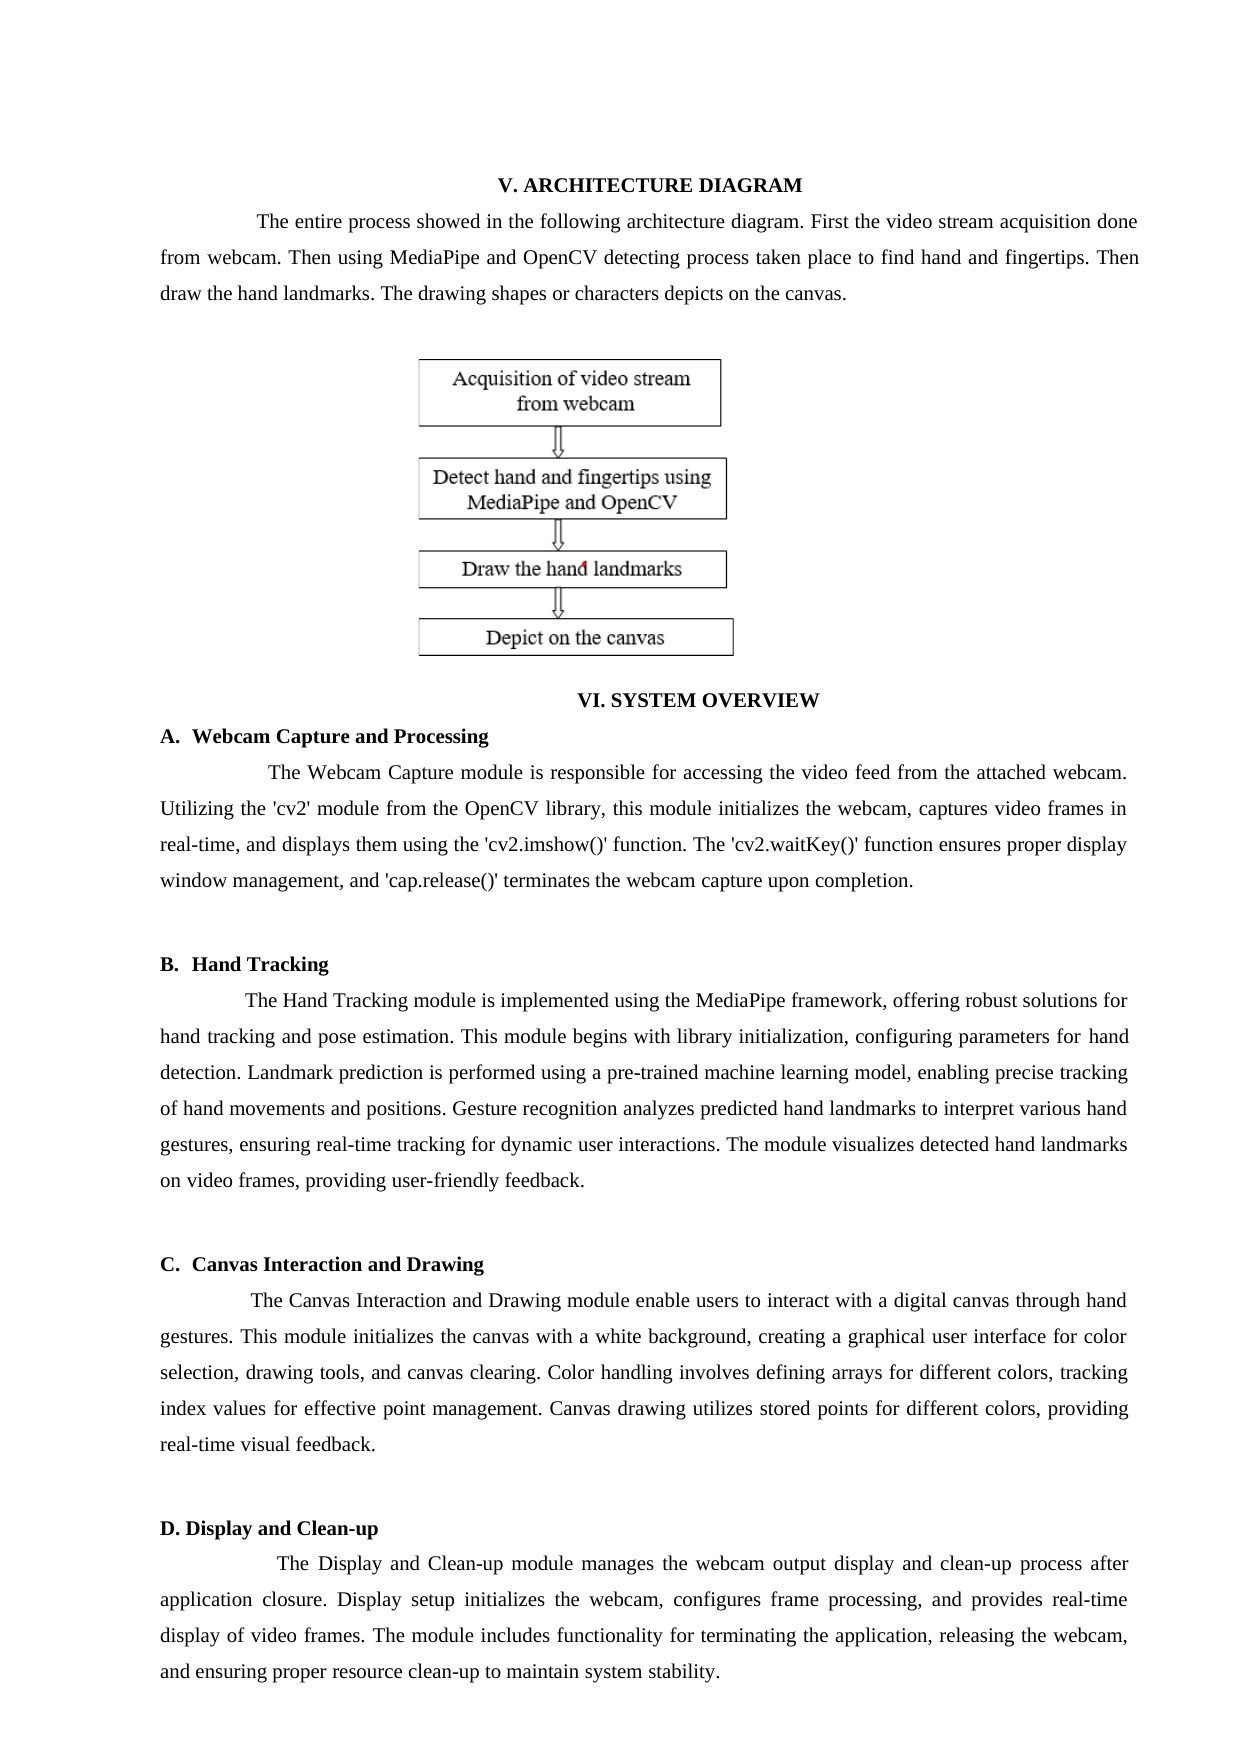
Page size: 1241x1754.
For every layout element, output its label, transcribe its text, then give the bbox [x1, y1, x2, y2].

subtitle Canvas Interaction and Drawing [160, 1252, 1140, 1276]
text The Canvas Interaction and Drawing module enable users to interact with a digital canvas through hand gestures. This module initializes the canvas with a white background, creating a graphical user interface for color selection, drawing tools, and canvas clearing. Color handling involves defining arrays for different colors, tracking index values for effective point management. Canvas drawing utilizes stored points for different colors, providing real-time visual feedback. [160, 1287, 1129, 1456]
subtitle Webcam Capture and Processing [160, 724, 1140, 748]
subtitle V. ARCHITECTURE DIAGRAM [160, 173, 1140, 197]
subtitle The entire process showed in the following architecture diagram. First the video stream acquisition done from webcam. Then using MediaPipe and OpenCV detecting process taken place to find hand and fingertips. Then draw the hand landmarks. The drawing shapes or characters depicts on the canvas. [160, 209, 1140, 305]
text The Hand Tracking module is implemented using the MediaPipe framework, offering robust solutions for hand tracking and pose estimation. This module begins with library initialization, configuring parameters for hand detection. Landmark prediction is performed using a pre-trained machine learning model, enabling precise tracking of hand movements and positions. Gesture recognition analyzes predicted hand landmarks to interpret various hand gestures, ensuring real-time tracking for dynamic user interactions. The module visualizes detected hand landmarks on video frames, providing user-friendly feedback. [160, 988, 1129, 1192]
text The Display and Clean-up module manages the webcam output display and clean-up process after application closure. Display setup initializes the webcam, configures frame processing, and provides real-time display of video frames. The module includes functionality for terminating the application, releasing the webcam, and ensuring proper resource clean-up to maintain system stability. [160, 1551, 1129, 1683]
text The Webcam Capture module is responsible for accessing the video feed from the attached webcam. Utilizing the 'cv2' module from the OpenCV library, this module initializes the webcam, captures video frames in real-time, and displays them using the 'cv2.imshow()' function. The 'cv2.waitKey()' function ensures proper display window management, and 'cap.release()' terminates the webcam capture upon completion. [160, 760, 1129, 892]
picture [418, 359, 734, 656]
subtitle D. Display and Clean-up [160, 1516, 1140, 1539]
list VI. SYSTEM OVERVIEW [256, 688, 1140, 712]
subtitle Hand Tracking [160, 952, 1140, 976]
